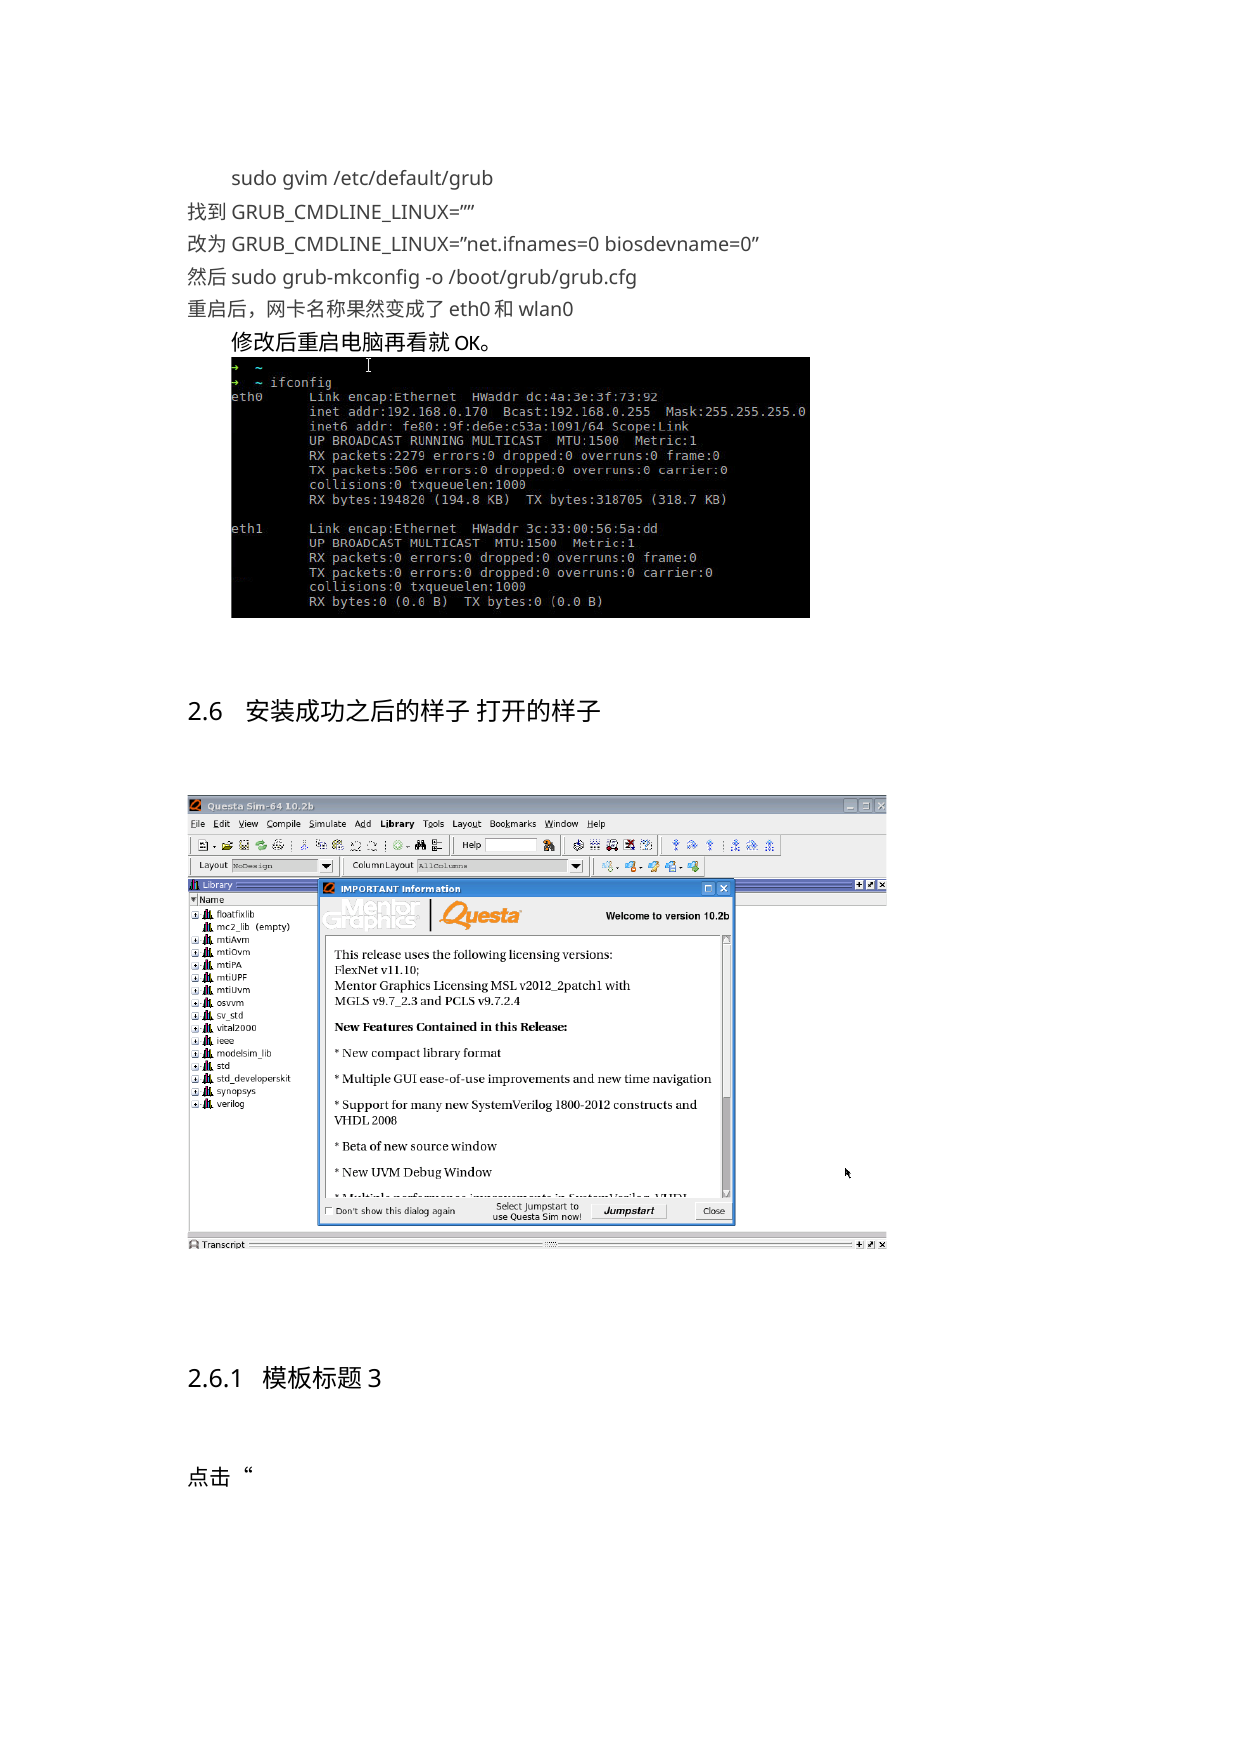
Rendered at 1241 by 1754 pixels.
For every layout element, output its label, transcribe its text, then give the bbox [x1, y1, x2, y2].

subtitle 模板标题3 [187, 1344, 1053, 1409]
text sudo gvim /etc/default/grub 找到GRUB_CMDLINE_LINUX=”” 改为GRUB_CMDLINE_LINUX=”net.ifnames=0 biosdevname=0” 然后sudo grub-mkconfig -o /boot/grub/grub.cfg 重启后，网卡名称果然变成了eth0和wlan0 [187, 162, 1053, 324]
picture [187, 795, 887, 1249]
subtitle 安装成功之后的样子 打开的样子 [187, 677, 1053, 742]
text 点击“ [187, 1460, 1053, 1491]
picture [231, 357, 810, 618]
text 修改后重启电脑再看就OK。 [231, 324, 1053, 357]
